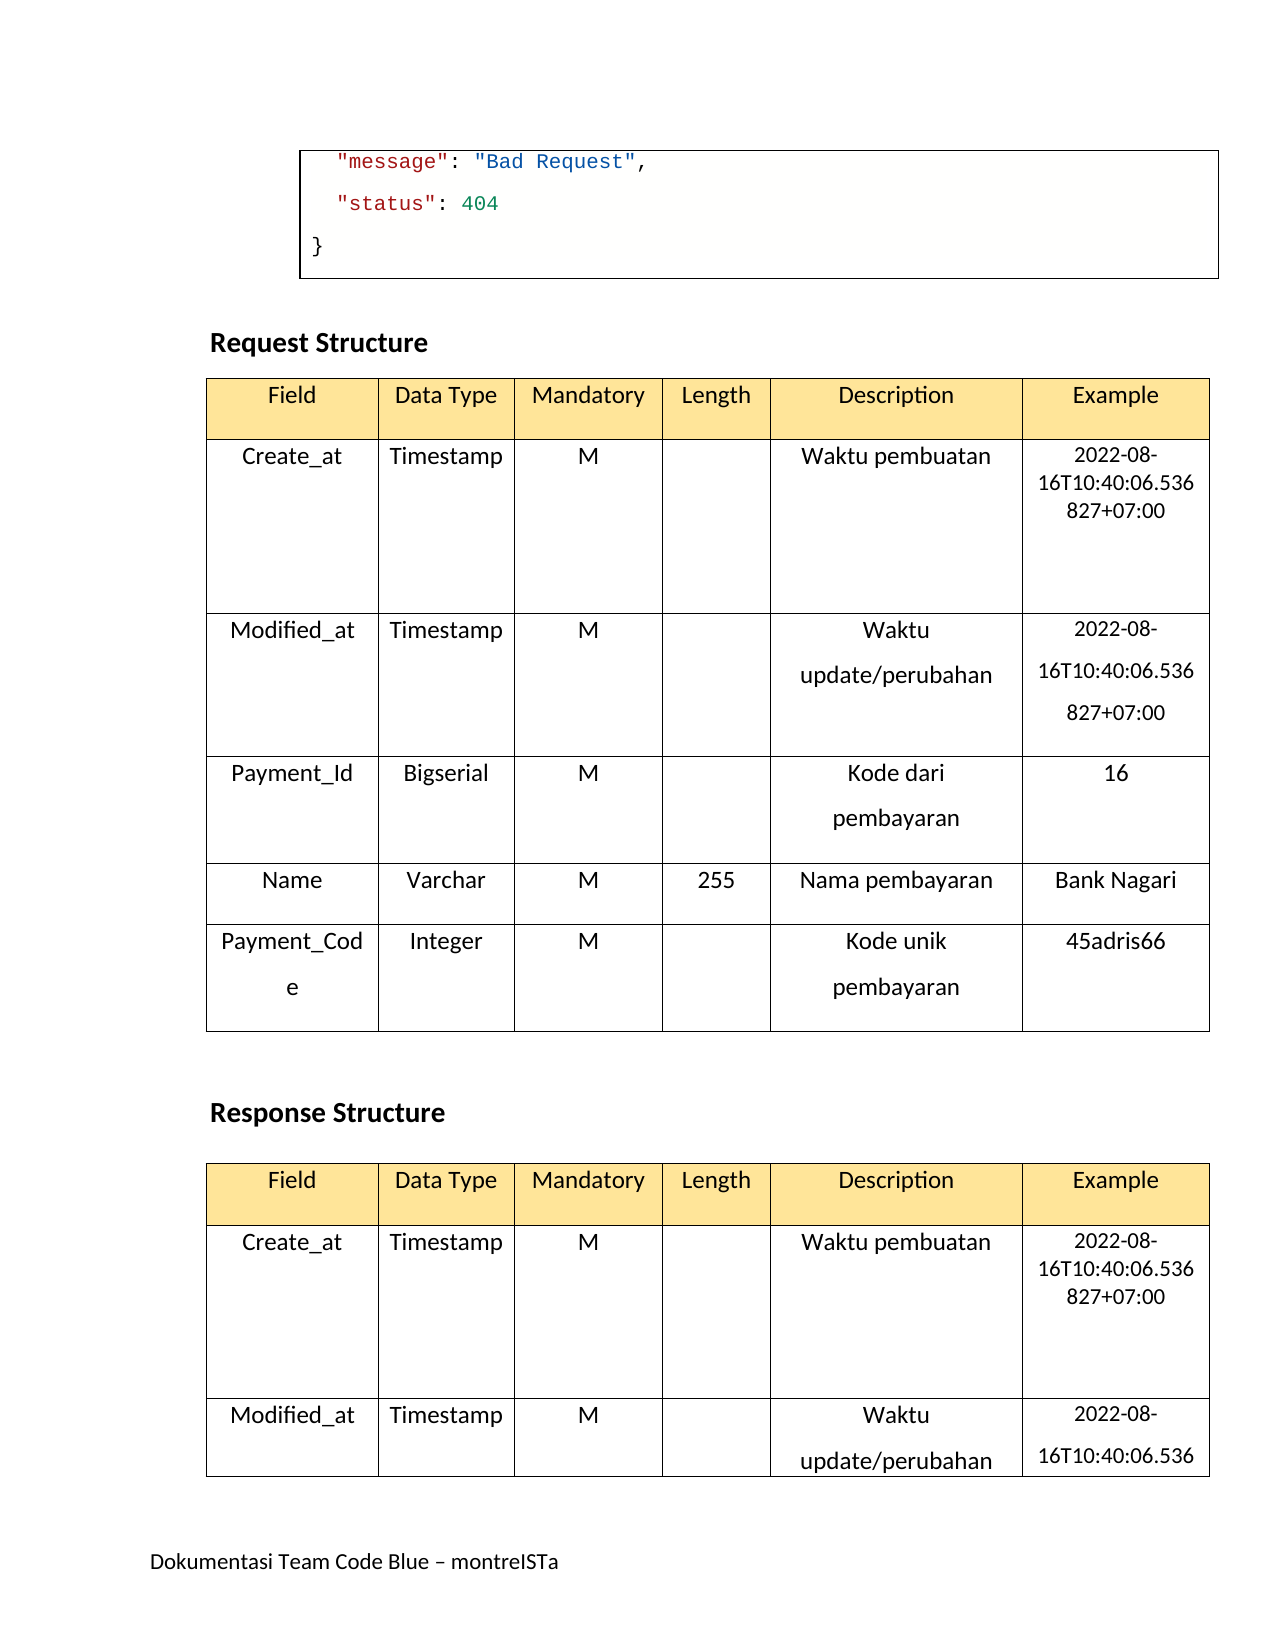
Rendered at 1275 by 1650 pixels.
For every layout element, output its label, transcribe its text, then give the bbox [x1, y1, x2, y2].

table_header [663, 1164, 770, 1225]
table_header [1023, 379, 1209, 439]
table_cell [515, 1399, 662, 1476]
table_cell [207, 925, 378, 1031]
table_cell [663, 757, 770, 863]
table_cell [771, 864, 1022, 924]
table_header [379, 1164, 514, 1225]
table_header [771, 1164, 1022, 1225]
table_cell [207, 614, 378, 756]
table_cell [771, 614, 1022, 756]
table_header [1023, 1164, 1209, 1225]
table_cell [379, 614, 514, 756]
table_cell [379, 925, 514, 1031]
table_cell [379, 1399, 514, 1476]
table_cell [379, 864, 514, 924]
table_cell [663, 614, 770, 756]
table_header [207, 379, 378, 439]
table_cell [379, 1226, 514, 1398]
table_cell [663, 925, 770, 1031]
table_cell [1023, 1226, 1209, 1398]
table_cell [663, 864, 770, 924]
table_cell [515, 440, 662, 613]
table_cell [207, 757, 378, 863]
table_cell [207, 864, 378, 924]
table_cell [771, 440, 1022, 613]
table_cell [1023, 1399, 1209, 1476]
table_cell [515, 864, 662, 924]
text Request Structure [135, 324, 1125, 360]
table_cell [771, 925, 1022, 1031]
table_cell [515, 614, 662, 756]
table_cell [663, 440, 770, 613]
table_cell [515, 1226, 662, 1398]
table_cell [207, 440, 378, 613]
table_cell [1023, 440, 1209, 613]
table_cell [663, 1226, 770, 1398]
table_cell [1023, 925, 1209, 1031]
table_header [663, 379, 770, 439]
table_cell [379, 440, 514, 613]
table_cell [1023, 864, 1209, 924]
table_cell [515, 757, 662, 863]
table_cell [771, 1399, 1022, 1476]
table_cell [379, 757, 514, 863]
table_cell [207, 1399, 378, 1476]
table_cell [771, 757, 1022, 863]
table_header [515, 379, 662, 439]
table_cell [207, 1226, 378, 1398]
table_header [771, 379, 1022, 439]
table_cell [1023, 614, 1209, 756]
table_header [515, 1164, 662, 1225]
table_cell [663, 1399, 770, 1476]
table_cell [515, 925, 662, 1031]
text Response Structure [135, 1094, 1125, 1129]
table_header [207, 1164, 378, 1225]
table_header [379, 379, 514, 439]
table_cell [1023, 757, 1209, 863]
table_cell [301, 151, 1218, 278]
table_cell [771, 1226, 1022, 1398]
